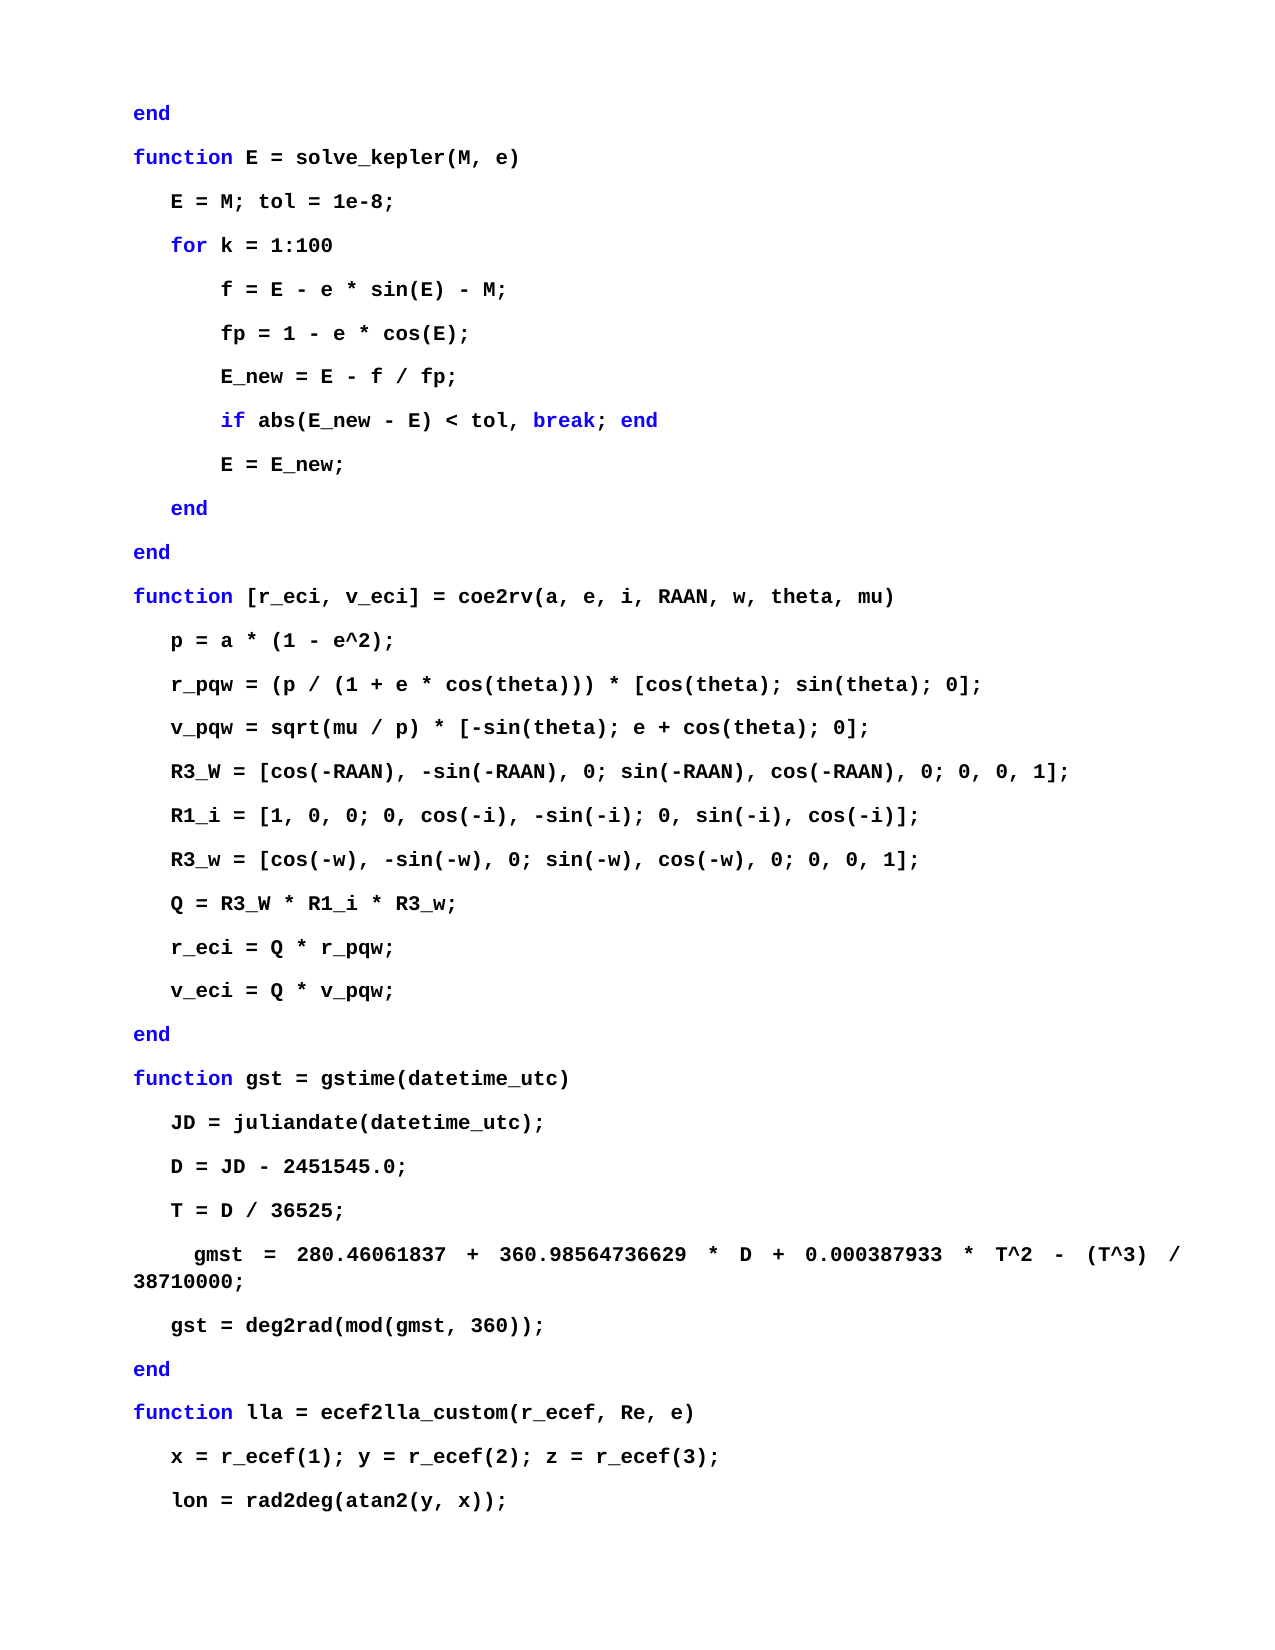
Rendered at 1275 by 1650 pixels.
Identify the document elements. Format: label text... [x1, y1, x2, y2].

text gmst = 280.46061837 + 360.98564736629 * D + 0.000387933 * T^2 - (T^3) / 38710000; [133, 1244, 1181, 1294]
text f = E - e * sin(E) - M; [133, 279, 1181, 302]
text R3_w = [cos(-w), -sin(-w), 0; sin(-w), cos(-w), 0; 0, 0, 1]; [133, 849, 1181, 873]
text v_pqw = sqrt(mu / p) * [-sin(theta); e + cos(theta); 0]; [133, 717, 1181, 741]
text for k = 1:100 [133, 235, 1181, 259]
text function E = solve_kepler(M, e) [133, 147, 1181, 171]
text end [133, 1358, 1181, 1382]
text E_new = E - f / fp; [133, 367, 1181, 390]
text E = M; tol = 1e-8; [133, 191, 1181, 215]
text r_eci = Q * r_pqw; [133, 937, 1181, 960]
text function [r_eci, v_eci] = coe2rv(a, e, i, RAAN, w, theta, mu) [133, 586, 1181, 609]
text R1_i = [1, 0, 0; 0, cos(-i), -sin(-i); 0, sin(-i), cos(-i)]; [133, 805, 1181, 829]
text Q = R3_W * R1_i * R3_w; [133, 893, 1181, 916]
text fp = 1 - e * cos(E); [133, 323, 1181, 346]
text T = D / 36525; [133, 1200, 1181, 1223]
text end [133, 498, 1181, 522]
text v_eci = Q * v_pqw; [133, 981, 1181, 1004]
text if abs(E_new - E) < tol, break; end [133, 410, 1181, 434]
text JD = juliandate(datetime_utc); [133, 1112, 1181, 1136]
text end [133, 103, 1181, 127]
text gst = deg2rad(mod(gmst, 360)); [133, 1315, 1181, 1338]
text lon = rad2deg(atan2(y, x)); [133, 1490, 1181, 1514]
text p = a * (1 - e^2); [133, 630, 1181, 653]
text function gst = gstime(datetime_utc) [133, 1068, 1181, 1092]
text E = E_new; [133, 454, 1181, 478]
text x = r_ecef(1); y = r_ecef(2); z = r_ecef(3); [133, 1446, 1181, 1470]
text end [133, 542, 1181, 566]
text r_pqw = (p / (1 + e * cos(theta))) * [cos(theta); sin(theta); 0]; [133, 673, 1181, 697]
text R3_W = [cos(-RAAN), -sin(-RAAN), 0; sin(-RAAN), cos(-RAAN), 0; 0, 0, 1]; [133, 761, 1181, 785]
text function lla = ecef2lla_custom(r_ecef, Re, e) [133, 1402, 1181, 1426]
text end [133, 1024, 1181, 1048]
text D = JD - 2451545.0; [133, 1156, 1181, 1179]
